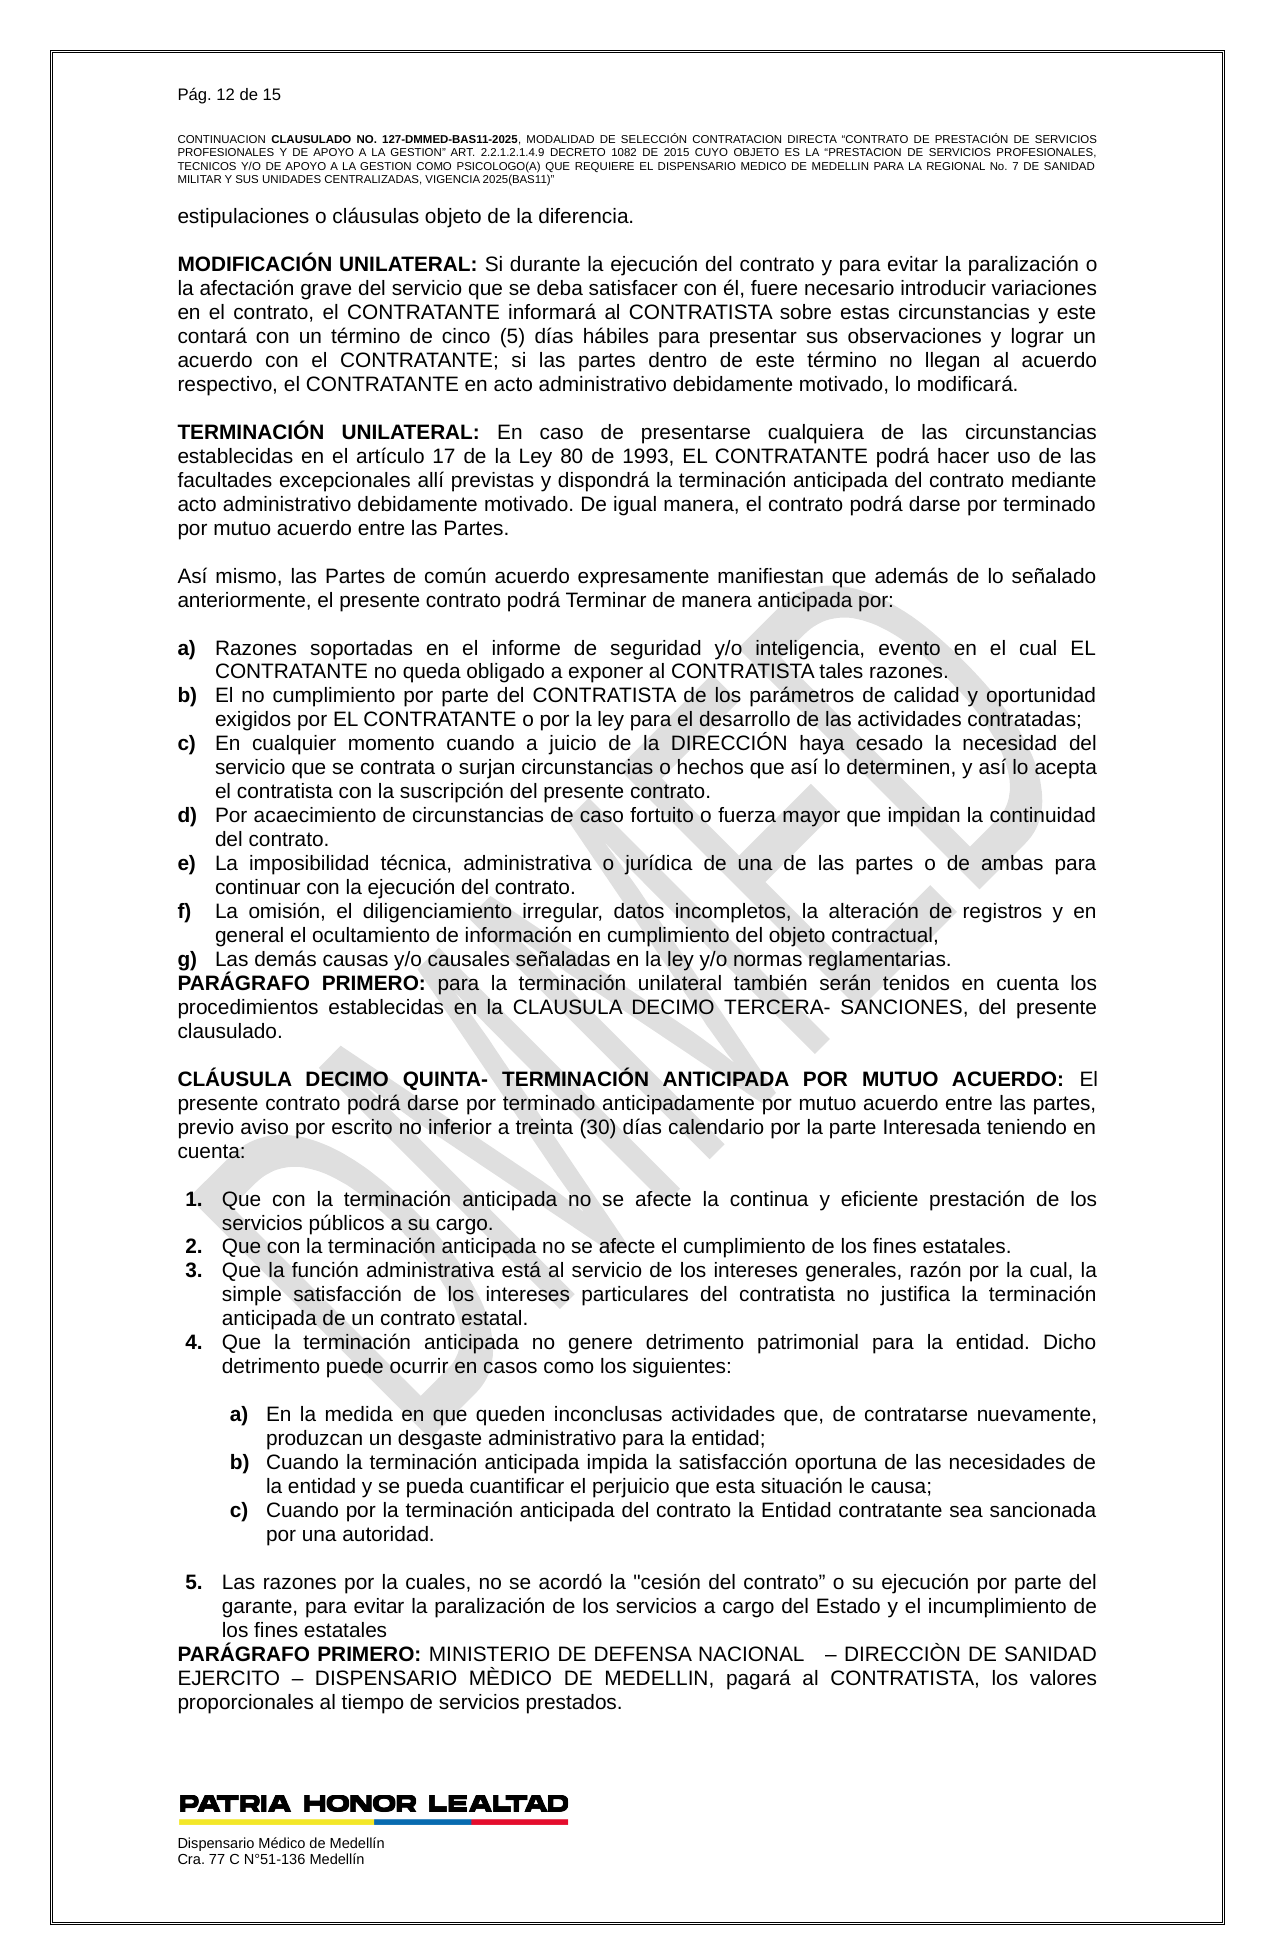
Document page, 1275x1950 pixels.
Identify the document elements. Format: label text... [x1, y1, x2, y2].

text CLÁUSULA DECIMO QUINTA- TERMINACIÓN ANTICIPADA POR MUTUO ACUERDO: El presente contrato podrá darse por terminado anticipadamente por mutuo acuerdo entre las partes, previo aviso por escrito no inferior a treinta (30) días calendario por la parte Interesada teniendo en cuenta: [177, 1067, 1098, 1162]
text TERMINACIÓN UNILATERAL: En caso de presentarse cualquiera de las circunstancias establecidas en el artículo 17 de la Ley 80 de 1993, EL CONTRATANTE podrá hacer uso de las facultades excepcionales allí previstas y dispondrá la terminación anticipada del contrato mediante acto administrativo debidamente motivado. De igual manera, el contrato podrá darse por terminado por mutuo acuerdo entre las Partes. [177, 420, 1098, 539]
list Que la terminación anticipada no genere detrimento patrimonial para la entidad. Dicho detrimento puede ocurrir en casos como los siguientes: [185, 1330, 1098, 1378]
list Por acaecimiento de circunstancias de caso fortuito o fuerza mayor que impidan la continuidad del contrato. [177, 803, 1098, 851]
list En cualquier momento cuando a juicio de la DIRECCIÓN haya cesado la necesidad del servicio que se contrata o surjan circunstancias o hechos que así lo determinen, y así lo acepta el contratista con la suscripción del presente contrato. [177, 731, 1098, 803]
list Las razones por la cuales, no se acordó la "cesión del contrato” o su ejecución por parte del garante, para evitar la paralización de los servicios a cargo del Estado y el incumplimiento de los fines estatales [185, 1570, 1098, 1642]
list La omisión, el diligenciamiento irregular, datos incompletos, la alteración de registros y en general el ocultamiento de información en cumplimiento del objeto contractual, [177, 899, 1098, 947]
list Que la función administrativa está al servicio de los intereses generales, razón por la cual, la simple satisfacción de los intereses particulares del contratista no justifica la terminación anticipada de un contrato estatal. [185, 1258, 1098, 1330]
text PARÁGRAFO PRIMERO: para la terminación unilateral también serán tenidos en cuenta los procedimientos establecidas en la CLAUSULA DECIMO TERCERA- SANCIONES, del presente clausulado. [177, 971, 1098, 1043]
text PARÁGRAFO PRIMERO: MINISTERIO DE DEFENSA NACIONAL – DIRECCIÒN DE SANIDAD EJERCITO – DISPENSARIO MÈDICO DE MEDELLIN, pagará al CONTRATISTA, los valores proporcionales al tiempo de servicios prestados. [177, 1642, 1098, 1713]
text MODIFICACIÓN UNILATERAL: Si durante la ejecución del contrato y para evitar la paralización o la afectación grave del servicio que se deba satisfacer con él, fuere necesario introducir variaciones en el contrato, el CONTRATANTE informará al CONTRATISTA sobre estas circunstancias y este contará con un término de cinco (5) días hábiles para presentar sus observaciones y lograr un acuerdo con el CONTRATANTE; si las partes dentro de este término no llegan al acuerdo respectivo, el CONTRATANTE en acto administrativo debidamente motivado, lo modificará. [177, 252, 1098, 396]
picture [179, 1795, 569, 1825]
list Las demás causas y/o causales señaladas en la ley y/o normas reglamentarias. [177, 947, 1098, 971]
list El no cumplimiento por parte del CONTRATISTA de los parámetros de calidad y oportunidad exigidos por EL CONTRATANTE o por la ley para el desarrollo de las actividades contratadas; [177, 683, 1098, 731]
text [177, 204, 1098, 228]
list Cuando por la terminación anticipada del contrato la Entidad contratante sea sancionada por una autoridad. [229, 1498, 1098, 1546]
list Que con la terminación anticipada no se afecte la continua y eficiente prestación de los servicios públicos a su cargo. [185, 1186, 1098, 1234]
list Que con la terminación anticipada no se afecte el cumplimiento de los fines estatales. [185, 1234, 1098, 1258]
list Cuando la terminación anticipada impida la satisfacción oportuna de las necesidades de la entidad y se pueda cuantificar el perjuicio que esta situación le causa; [229, 1450, 1098, 1498]
text Así mismo, las Partes de común acuerdo expresamente manifiestan que además de lo señalado anteriormente, el presente contrato podrá Terminar de manera anticipada por: [177, 563, 1098, 611]
list La imposibilidad técnica, administrativa o jurídica de una de las partes o de ambas para continuar con la ejecución del contrato. [177, 851, 1098, 899]
list Razones soportadas en el informe de seguridad y/o inteligencia, evento en el cual EL CONTRATANTE no queda obligado a exponer al CONTRATISTA tales razones. [177, 635, 1098, 683]
list En la medida en que queden inconclusas actividades que, de contratarse nuevamente, produzcan un desgaste administrativo para la entidad; [229, 1402, 1098, 1450]
